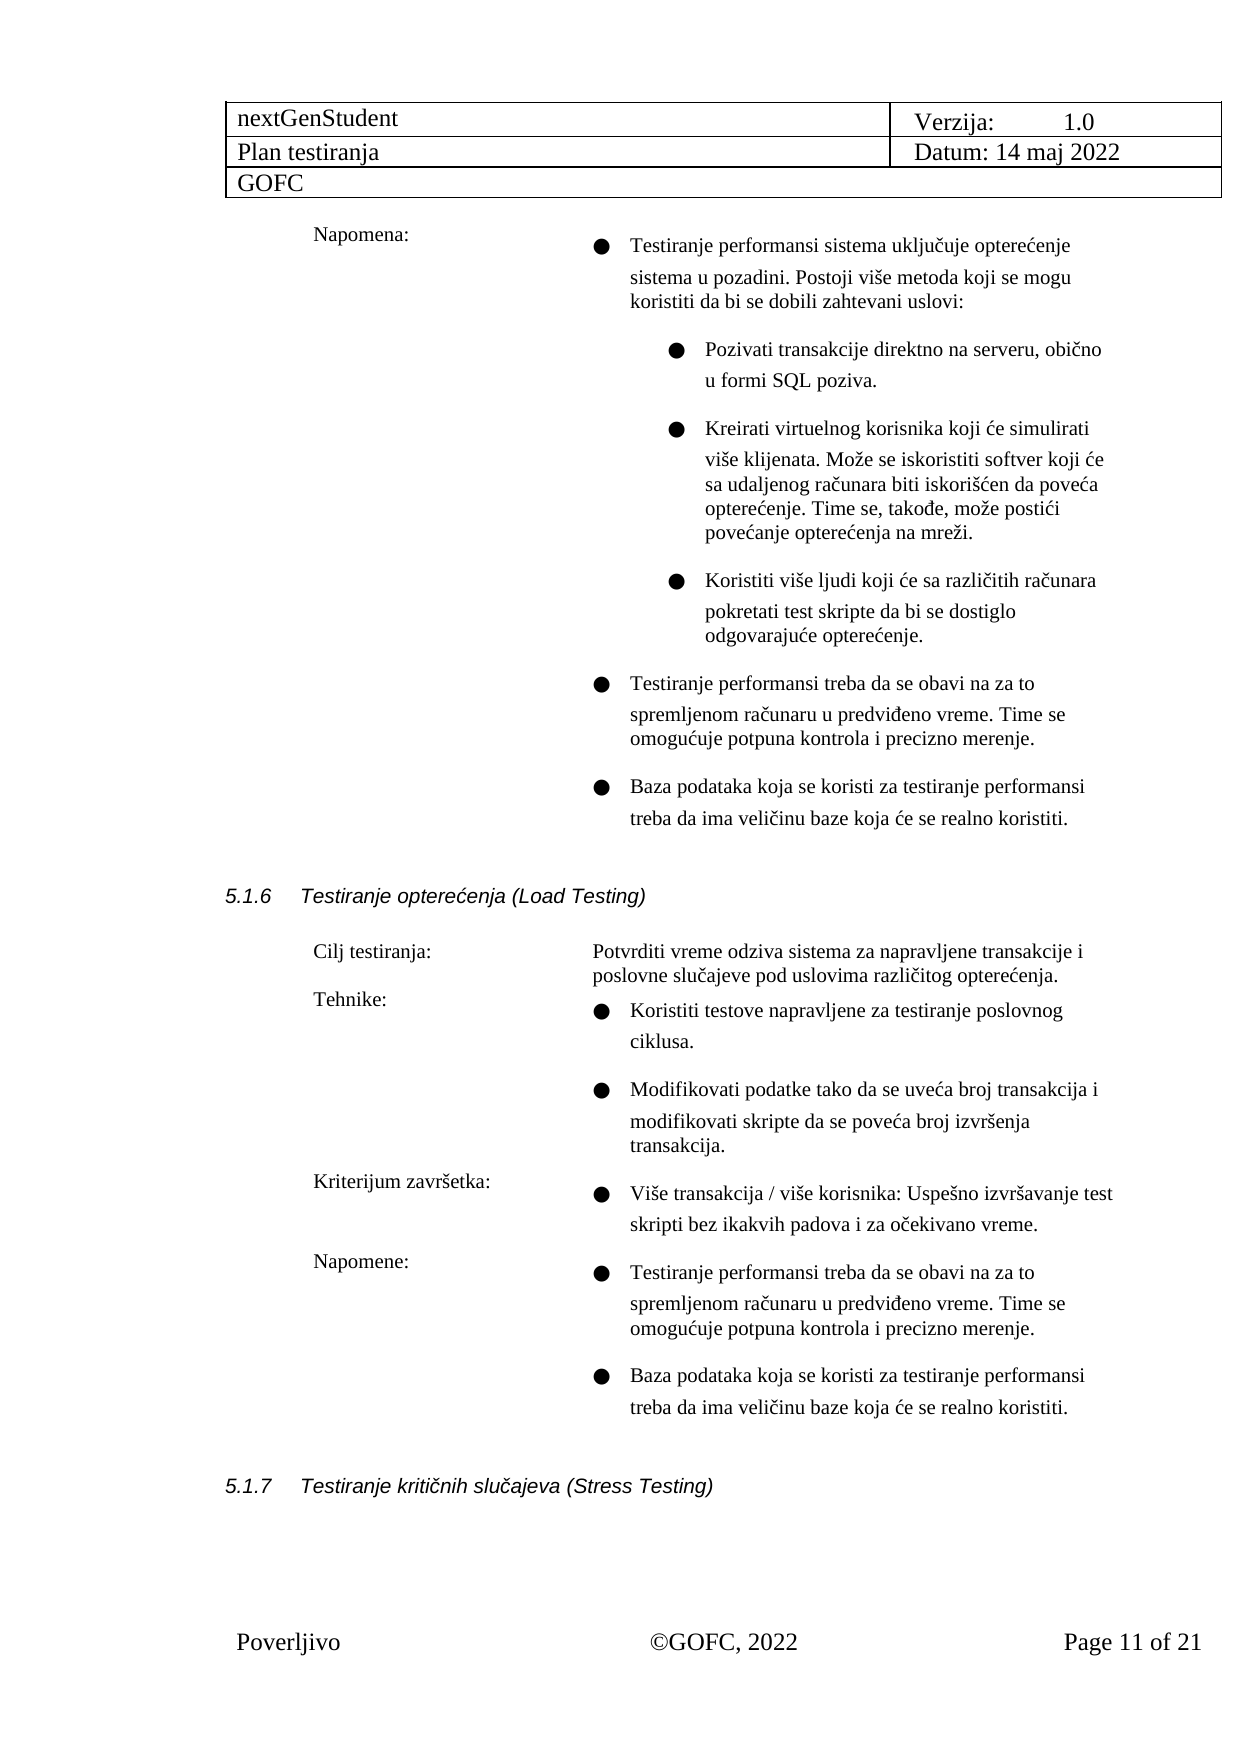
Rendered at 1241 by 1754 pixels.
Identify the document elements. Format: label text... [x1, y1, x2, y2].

table_cell Napomene: [302, 1249, 581, 1431]
table_cell Napomena: [302, 222, 581, 842]
table_header Potvrditi vreme odziva sistema za napravljene transakcije i poslovne slučajeve pod uslovima različitog opterećenja. [581, 939, 1127, 987]
subtitle Testiranje opterećenja (Load Testing) [225, 883, 1090, 908]
table_header Cilj testiranja: [302, 939, 581, 987]
table_cell Testiranje performansi treba da se obavi na za to spremljenom računaru u predviđeno vreme. Time se omogućuje potpuna kontrola i precizno merenje. Baza podataka koja se koristi za testiranje performansi treba da ima veličinu baze koja će se realno koristiti. [581, 1249, 1127, 1431]
table_cell Kriterijum završetka: [302, 1169, 581, 1249]
table_cell Više transakcija / više korisnika: Uspešno izvršavanje test skripti bez ikakvih padova i za očekivano vreme. [581, 1169, 1127, 1249]
table_cell Koristiti testove napravljene za testiranje poslovnog ciklusa. Modifikovati podatke tako da se uveća broj transakcija i modifikovati skripte da se poveća broj izvršenja transakcija. [581, 987, 1127, 1169]
table_cell Testiranje performansi sistema uključuje opterećenje sistema u pozadini. Postoji više metoda koji se mogu koristiti da bi se dobili zahtevani uslovi: Pozivati transakcije direktno na serveru, obično u formi SQL poziva. Kreirati virtuelnog korisnika koji će simulirati više klijenata. Može se iskoristiti softver koji će sa udaljenog računara biti iskorišćen da poveća opterećenje. Time se, takođe, može postići povećanje opterećenja na mreži. Koristiti više ljudi koji će sa različitih računara pokretati test skripte da bi se dostiglo odgovarajuće opterećenje. Testiranje performansi treba da se obavi na za to spremljenom računaru u predviđeno vreme. Time se omogućuje potpuna kontrola i precizno merenje. Baza podataka koja se koristi za testiranje performansi treba da ima veličinu baze koja će se realno koristiti. [581, 222, 1127, 842]
table_cell Tehnike: [302, 987, 581, 1169]
subtitle Testiranje kritičnih slučajeva (Stress Testing) [225, 1472, 1090, 1497]
